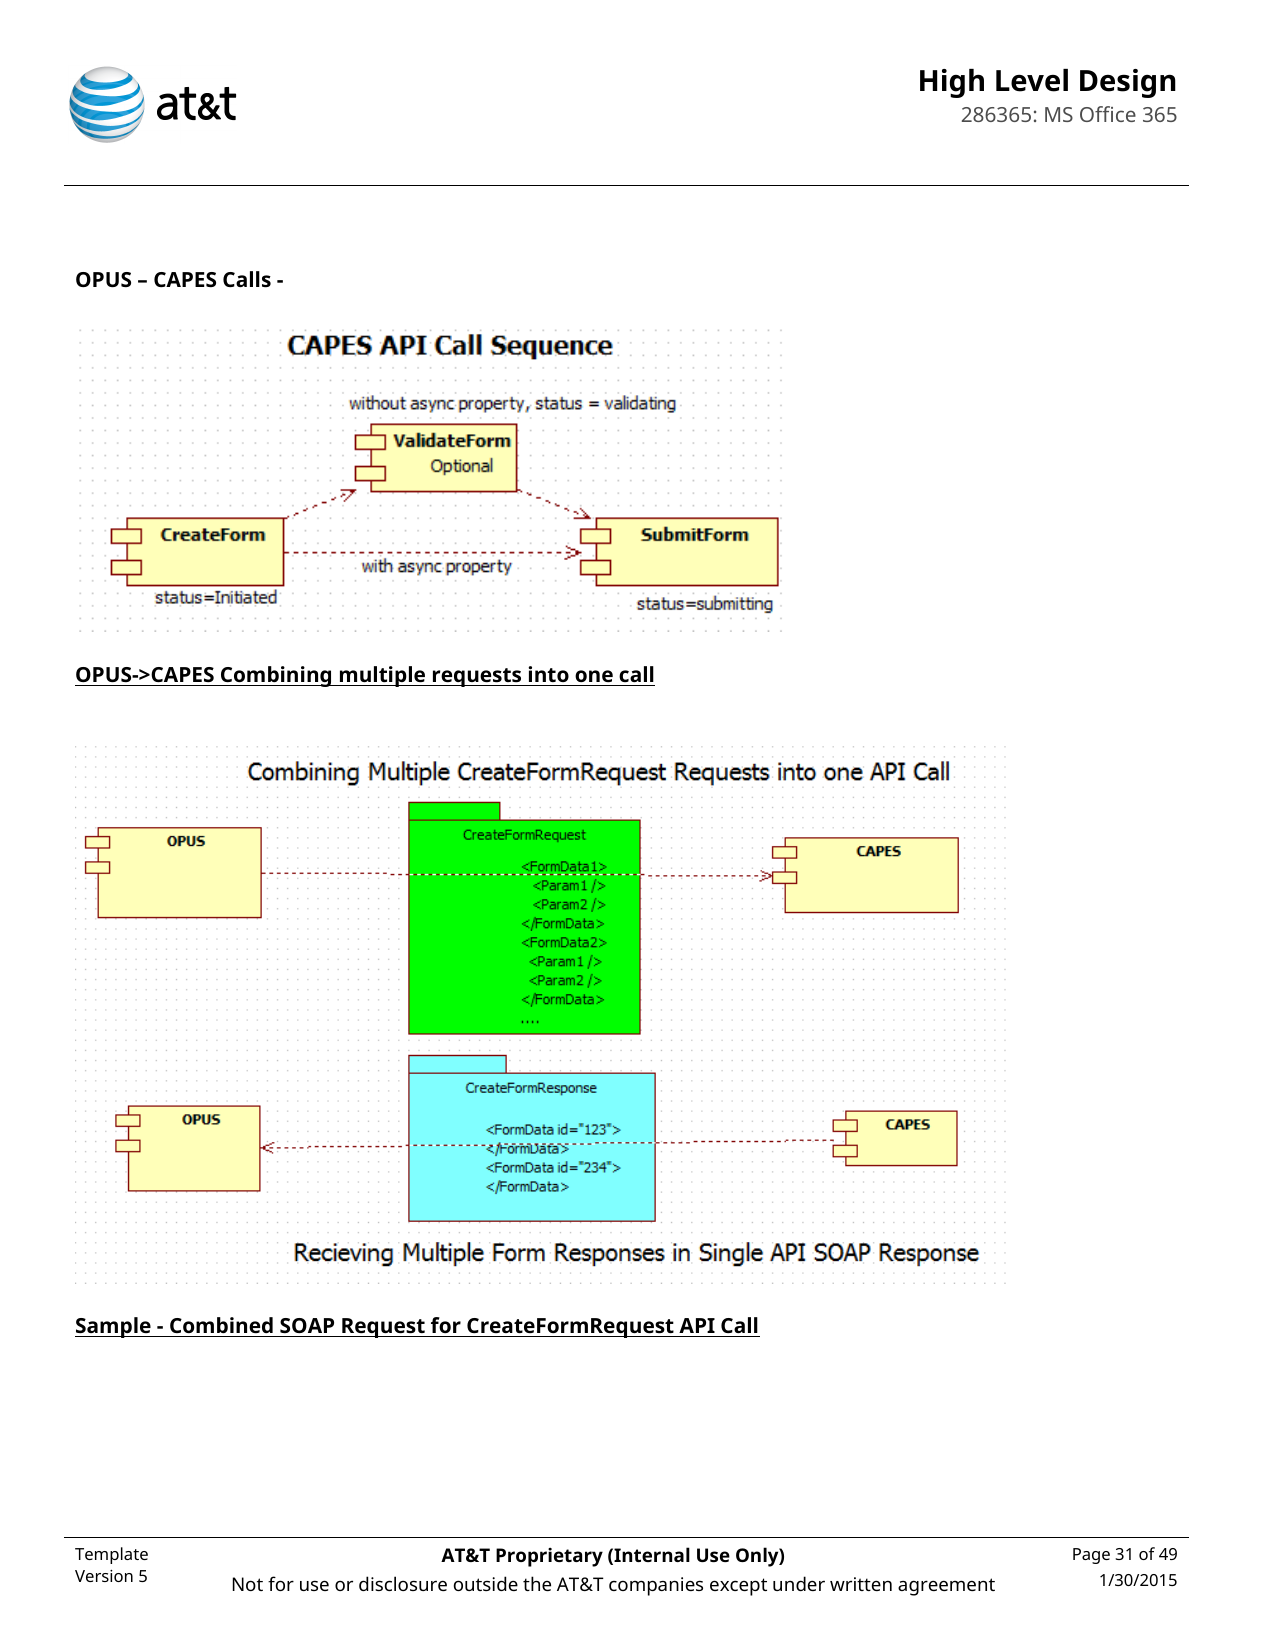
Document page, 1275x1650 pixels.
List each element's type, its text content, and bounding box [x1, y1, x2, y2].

picture [68, 65, 237, 144]
picture [75, 322, 793, 632]
text OPUS->CAPES Combining multiple requests into one call [75, 661, 1200, 689]
text Sample - Combined SOAP Request for CreateFormRequest API Call [75, 1312, 1200, 1340]
picture [75, 745, 1007, 1284]
text OPUS – CAPES Calls - [75, 266, 1200, 294]
